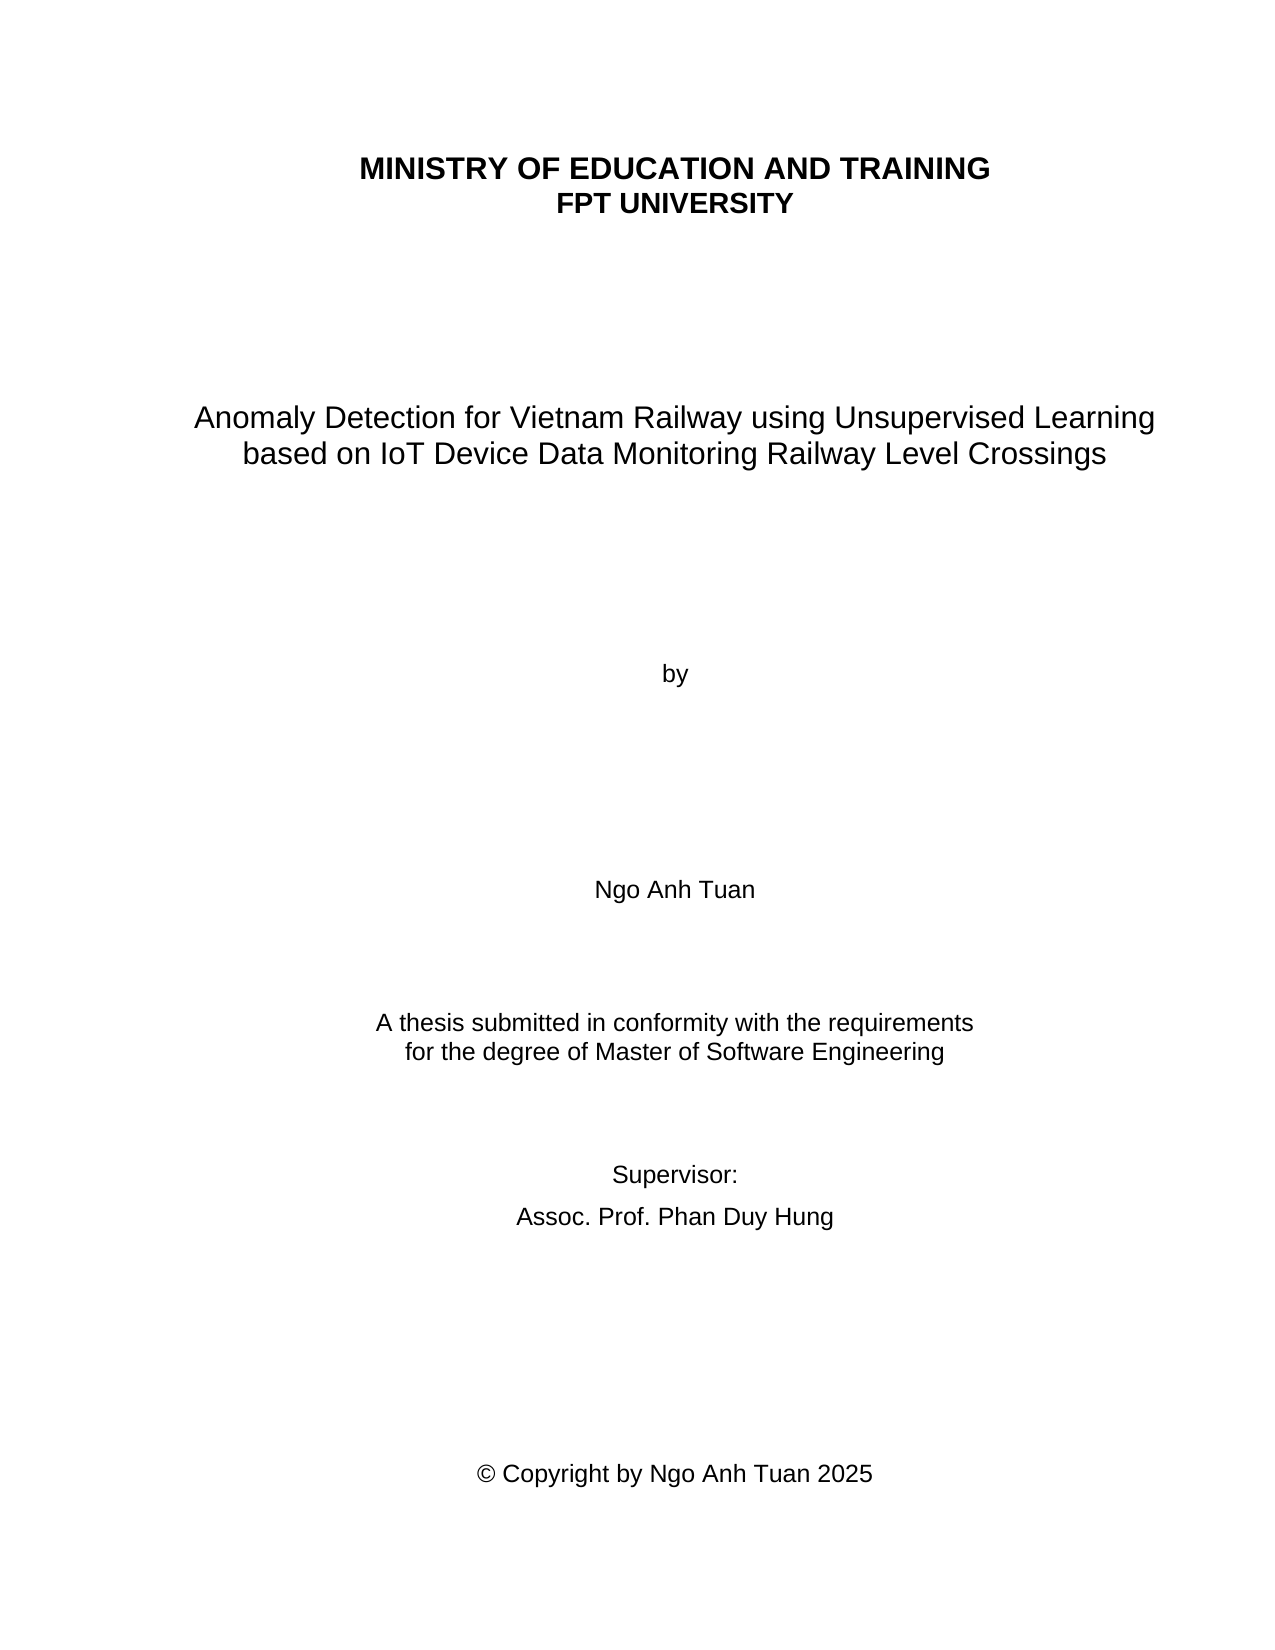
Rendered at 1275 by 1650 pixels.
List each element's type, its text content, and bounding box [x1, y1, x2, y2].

text A thesis submitted in conformity with the requirements for the degree of Master of Software Engineering [187, 1008, 1163, 1065]
text Assoc. Prof. Phan Duy Hung [187, 1201, 1163, 1230]
text Ngo Anh Tuan [187, 875, 1163, 903]
text FPT UNIVERSITY [187, 186, 1163, 219]
text Anomaly Detection for Vietnam Railway using Unsupervised Learning based on IoT Device Data Monitoring Railway Level Crossings [187, 399, 1163, 471]
text Supervisor: [187, 1160, 1163, 1189]
text © Copyright by Ngo Anh Tuan 2025 [187, 1459, 1163, 1488]
text by [187, 658, 1163, 687]
text MINISTRY OF EDUCATION AND TRAINING [187, 150, 1163, 186]
